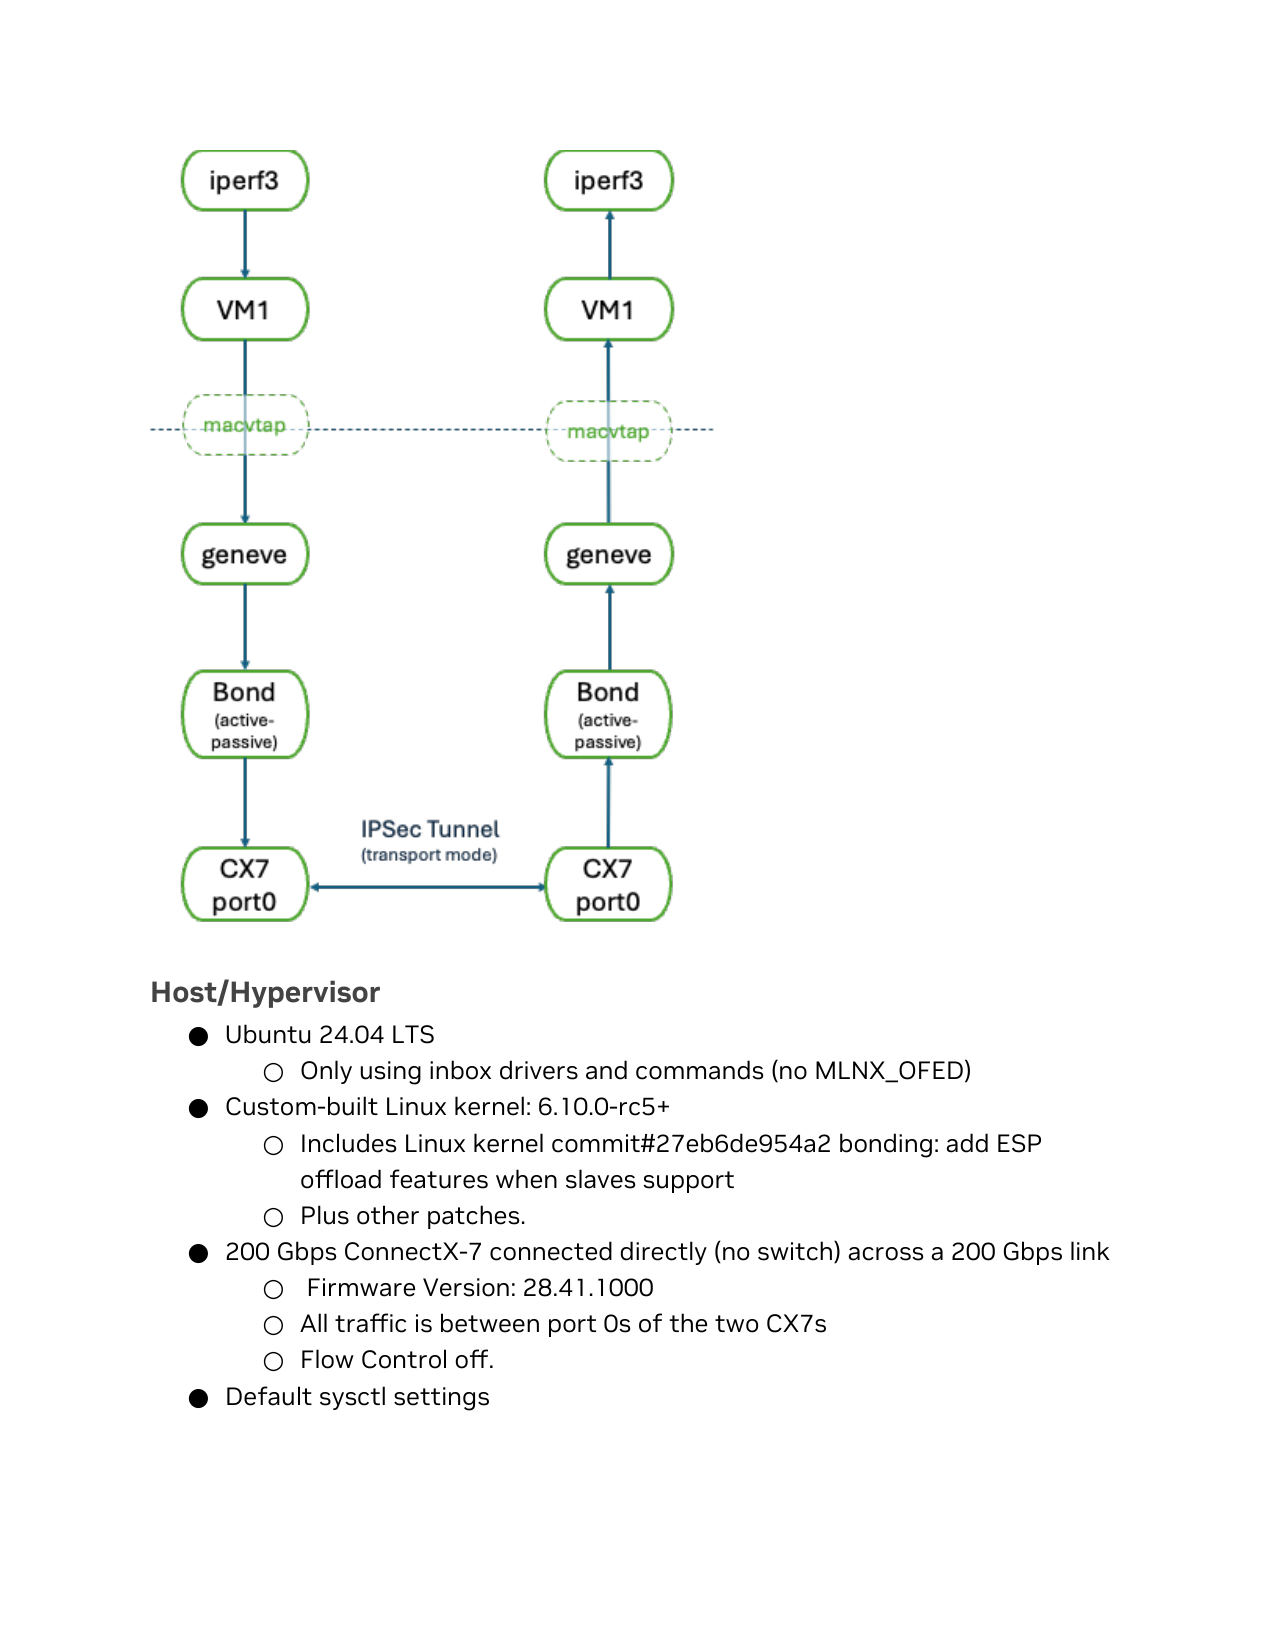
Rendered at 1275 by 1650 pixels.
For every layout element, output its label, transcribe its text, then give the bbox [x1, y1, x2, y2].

list Only using inbox drivers and commands (no MLNX_OFED) [262, 1055, 1125, 1087]
subtitle Host/Hypervisor [150, 974, 1125, 1011]
list Custom-built Linux kernel: 6.10.0-rc5+ [187, 1091, 1125, 1123]
list All traffic is between port 0s of the two CX7s [262, 1308, 1125, 1340]
list Flow Control off. [262, 1344, 1125, 1376]
list Plus other patches. [262, 1200, 1125, 1231]
list 200 Gbps ConnectX-7 connected directly (no switch) across a 200 Gbps link [187, 1236, 1125, 1267]
list Includes Linux kernel commit#27eb6de954a2 bonding: add ESP offload features when slaves support [262, 1127, 1125, 1195]
list Ubuntu 24.04 LTS [187, 1019, 1125, 1051]
list Firmware Version: 28.41.1000 [262, 1272, 1125, 1303]
picture [150, 150, 714, 936]
list Default sysctl settings [187, 1381, 1125, 1412]
